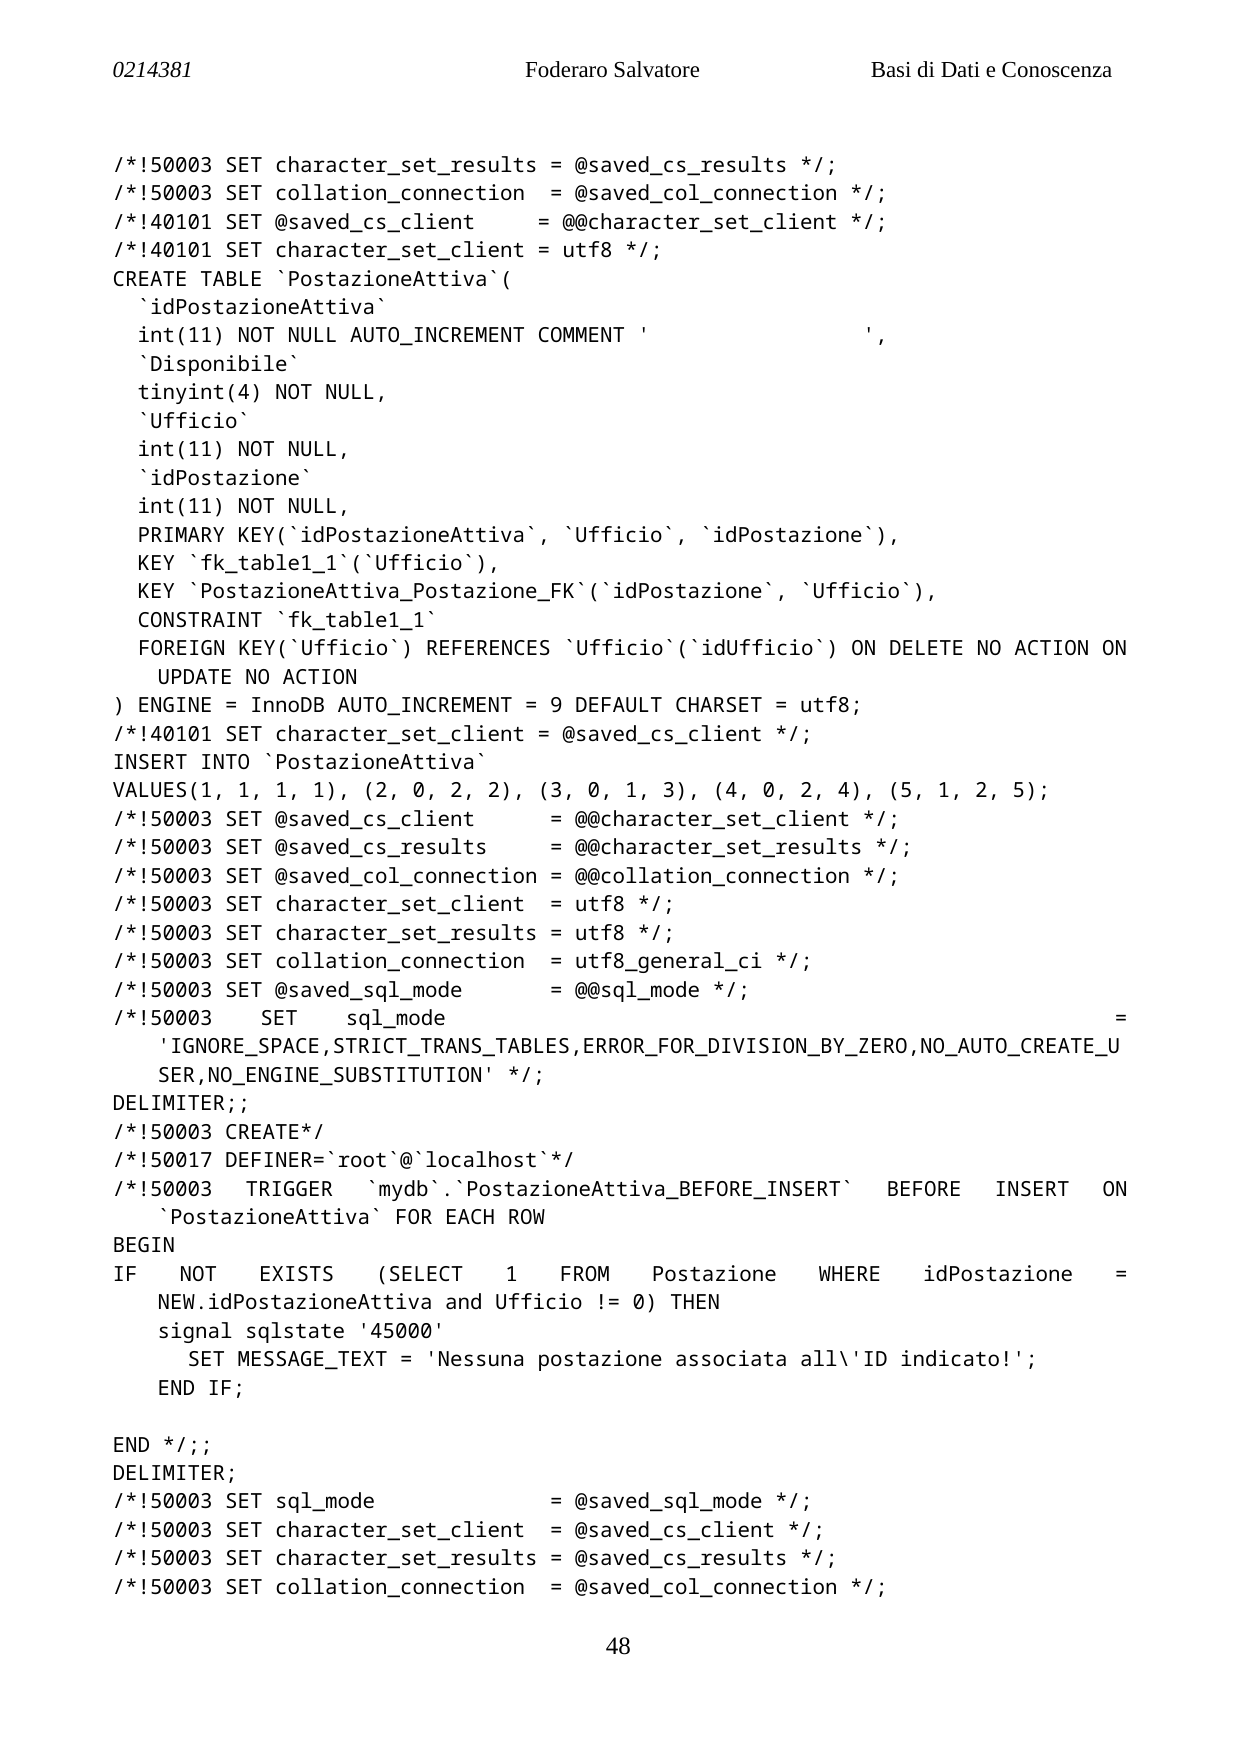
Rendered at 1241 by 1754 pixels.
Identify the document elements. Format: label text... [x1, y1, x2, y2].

text KEY `fk_table1_1`(`Ufficio`), [112, 548, 1128, 577]
text BEGIN [112, 1231, 1128, 1259]
text int(11) NOT NULL, [112, 491, 1128, 520]
text /*!50003 SET @saved_cs_results = @@character_set_results */; [112, 832, 1128, 861]
text DELIMITER; [112, 1458, 1128, 1487]
text `Disponibile` [112, 349, 1128, 377]
text /*!50003 SET @saved_col_connection = @@collation_connection */; [112, 861, 1128, 889]
text END IF; [112, 1373, 1128, 1401]
text /*!50003 SET collation_connection = @saved_col_connection */; [112, 1572, 1128, 1600]
text /*!50003 SET character_set_results = @saved_cs_results */; [112, 1543, 1128, 1572]
text /*!50003 SET character_set_results = utf8 */; [112, 918, 1128, 946]
text IF NOT EXISTS (SELECT 1 FROM Postazione WHERE idPostazione = NEW.idPostazioneAttiva and Ufficio != 0) THEN [112, 1259, 1128, 1316]
text /*!50003 SET character_set_client = utf8 */; [112, 889, 1128, 918]
text /*!40101 SET character_set_client = @saved_cs_client */; [112, 719, 1128, 747]
text ) ENGINE = InnoDB AUTO_INCREMENT = 9 DEFAULT CHARSET = utf8; [112, 690, 1128, 719]
text `idPostazioneAttiva` [112, 292, 1128, 321]
text INSERT INTO `PostazioneAttiva` [112, 747, 1128, 776]
text CREATE TABLE `PostazioneAttiva`( [112, 264, 1128, 292]
text /*!50003 SET @saved_sql_mode = @@sql_mode */; [112, 975, 1128, 1003]
text END */;; [112, 1430, 1128, 1458]
text /*!40101 SET @saved_cs_client = @@character_set_client */; [112, 207, 1128, 235]
text VALUES(1, 1, 1, 1), (2, 0, 2, 2), (3, 0, 1, 3), (4, 0, 2, 4), (5, 1, 2, 5); [112, 776, 1128, 804]
text /*!50003 SET character_set_client = @saved_cs_client */; [112, 1515, 1128, 1543]
text /*!40101 SET character_set_client = utf8 */; [112, 235, 1128, 264]
text /*!50017 DEFINER=`root`@`localhost`*/ [112, 1145, 1128, 1174]
text int(11) NOT NULL AUTO_INCREMENT COMMENT ' ', [112, 321, 1128, 349]
text SET MESSAGE_TEXT = 'Nessuna postazione associata all\'ID indicato!'; [112, 1344, 1128, 1373]
text FOREIGN KEY(`Ufficio`) REFERENCES `Ufficio`(`idUfficio`) ON DELETE NO ACTION ON UPDATE NO ACTION [112, 633, 1128, 690]
text /*!50003 SET collation_connection = @saved_col_connection */; [112, 178, 1128, 207]
text /*!50003 SET sql_mode = @saved_sql_mode */; [112, 1487, 1128, 1515]
text `idPostazione` [112, 463, 1128, 491]
text PRIMARY KEY(`idPostazioneAttiva`, `Ufficio`, `idPostazione`), [112, 520, 1128, 548]
text /*!50003 SET character_set_results = @saved_cs_results */; [112, 150, 1128, 178]
text DELIMITER;; [112, 1088, 1128, 1117]
text signal sqlstate '45000' [112, 1316, 1128, 1344]
text /*!50003 SET sql_mode = 'IGNORE_SPACE,STRICT_TRANS_TABLES,ERROR_FOR_DIVISION_BY_ZERO,NO_AUTO_CREATE_USER,NO_ENGINE_SUBSTITUTION' */; [112, 1003, 1128, 1088]
text /*!50003 CREATE*/ [112, 1117, 1128, 1145]
text KEY `PostazioneAttiva_Postazione_FK`(`idPostazione`, `Ufficio`), [112, 577, 1128, 605]
text /*!50003 SET @saved_cs_client = @@character_set_client */; [112, 804, 1128, 832]
text `Ufficio` [112, 406, 1128, 434]
text /*!50003 SET collation_connection = utf8_general_ci */; [112, 946, 1128, 975]
text int(11) NOT NULL, [112, 434, 1128, 463]
text /*!50003 TRIGGER `mydb`.`PostazioneAttiva_BEFORE_INSERT` BEFORE INSERT ON `PostazioneAttiva` FOR EACH ROW [112, 1174, 1128, 1231]
text tinyint(4) NOT NULL, [112, 377, 1128, 406]
text CONSTRAINT `fk_table1_1` [112, 605, 1128, 633]
